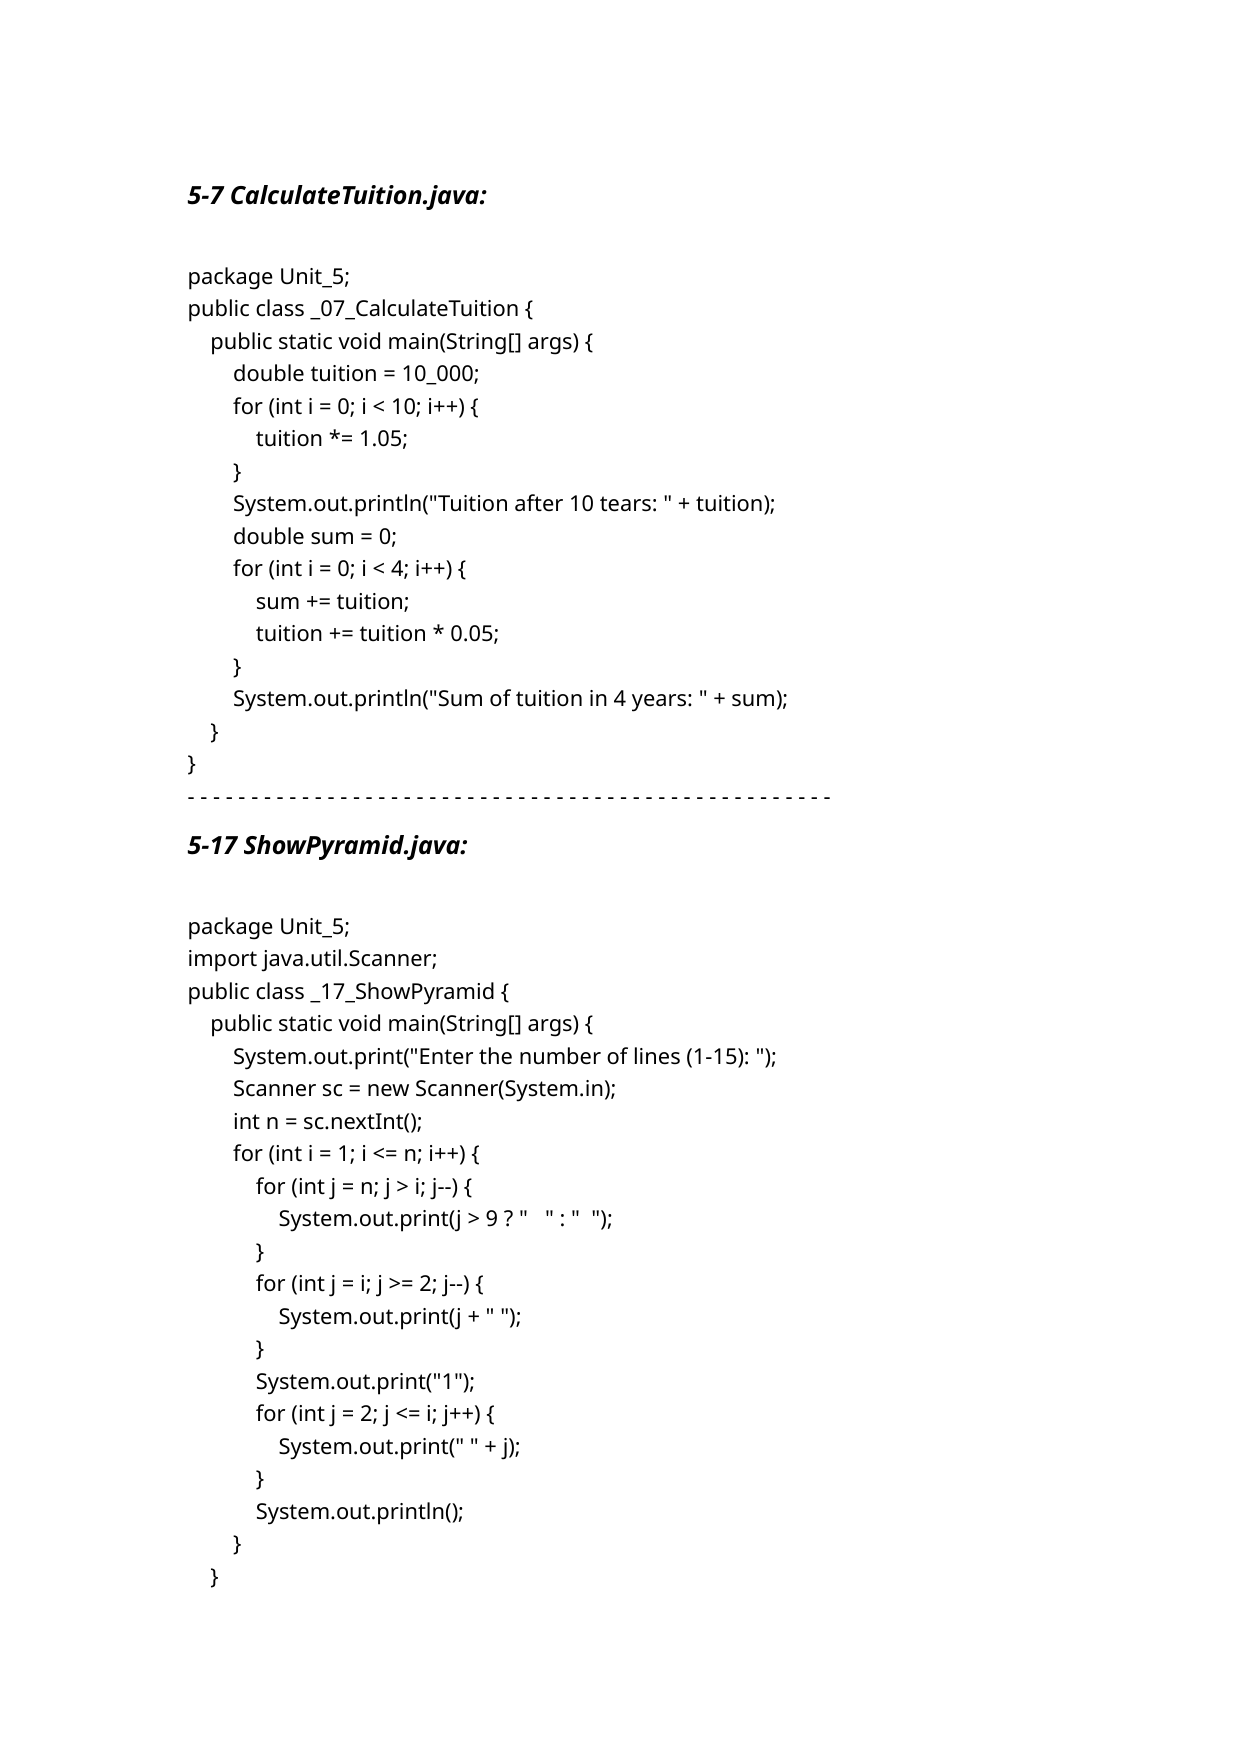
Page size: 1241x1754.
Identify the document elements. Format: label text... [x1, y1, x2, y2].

text int n = sc.nextInt(); [187, 1104, 1053, 1137]
text tuition += tuition * 0.05; [187, 617, 1053, 649]
text - - - - - - - - - - - - - - - - - - - - - - - - - - - - - - - - - - - - - - - - - - - - - - - - - - - [187, 779, 1053, 812]
text } [187, 1559, 1053, 1592]
text System.out.print("Enter the number of lines (1-15): "); [187, 1039, 1053, 1072]
text import java.util.Scanner; [187, 942, 1053, 974]
text for (int j = n; j > i; j--) { [187, 1169, 1053, 1202]
text tuition *= 1.05; [187, 422, 1053, 454]
text public class _17_ShowPyramid { [187, 974, 1053, 1007]
text double sum = 0; [187, 519, 1053, 552]
text for (int j = 2; j <= i; j++) { [187, 1397, 1053, 1429]
text double tuition = 10_000; [187, 357, 1053, 389]
text 5-17 ShowPyramid.java: [187, 812, 1053, 877]
text for (int i = 0; i < 10; i++) { [187, 389, 1053, 422]
text 5-7 CalculateTuition.java: [187, 162, 1053, 227]
text package Unit_5; [187, 259, 1053, 292]
text public static void main(String[] args) { [187, 1007, 1053, 1039]
text sum += tuition; [187, 584, 1053, 617]
text } [187, 747, 1053, 779]
text } [187, 1234, 1053, 1267]
text for (int i = 1; i <= n; i++) { [187, 1137, 1053, 1169]
text } [187, 454, 1053, 487]
text } [187, 1527, 1053, 1559]
text } [187, 1462, 1053, 1494]
text public class _07_CalculateTuition { [187, 292, 1053, 324]
text public static void main(String[] args) { [187, 324, 1053, 357]
text Scanner sc = new Scanner(System.in); [187, 1072, 1053, 1104]
text System.out.print(j > 9 ? " " : " "); [187, 1202, 1053, 1234]
text package Unit_5; [187, 909, 1053, 942]
text for (int j = i; j >= 2; j--) { [187, 1267, 1053, 1299]
text } [187, 714, 1053, 747]
text System.out.print(" " + j); [187, 1429, 1053, 1462]
text System.out.print(j + " "); [187, 1299, 1053, 1332]
text } [187, 1332, 1053, 1364]
text System.out.println("Tuition after 10 tears: " + tuition); [187, 487, 1053, 519]
text System.out.println(); [187, 1494, 1053, 1527]
text System.out.print("1"); [187, 1364, 1053, 1397]
text System.out.println("Sum of tuition in 4 years: " + sum); [187, 682, 1053, 714]
text for (int i = 0; i < 4; i++) { [187, 552, 1053, 584]
text } [187, 649, 1053, 682]
